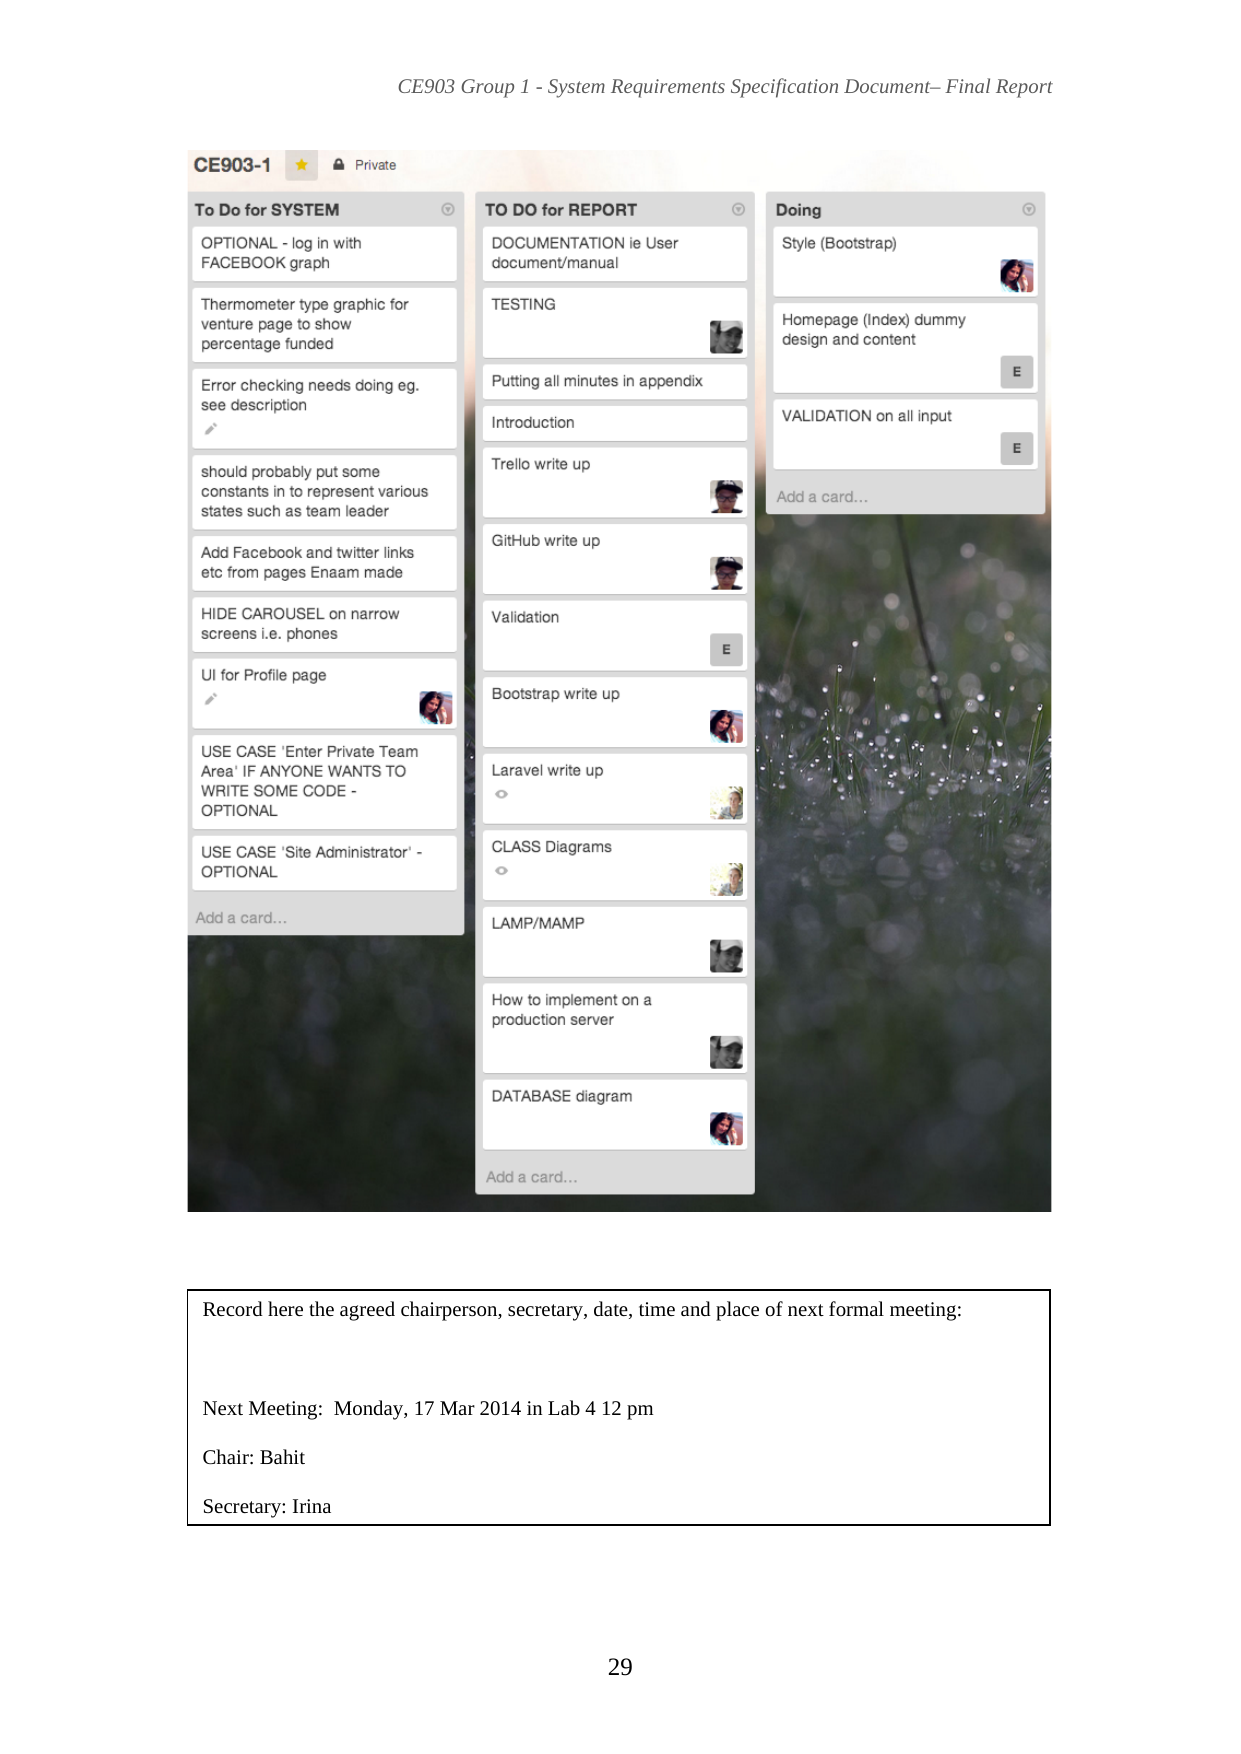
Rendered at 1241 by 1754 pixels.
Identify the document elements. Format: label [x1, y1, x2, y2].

picture [187, 150, 1052, 1212]
